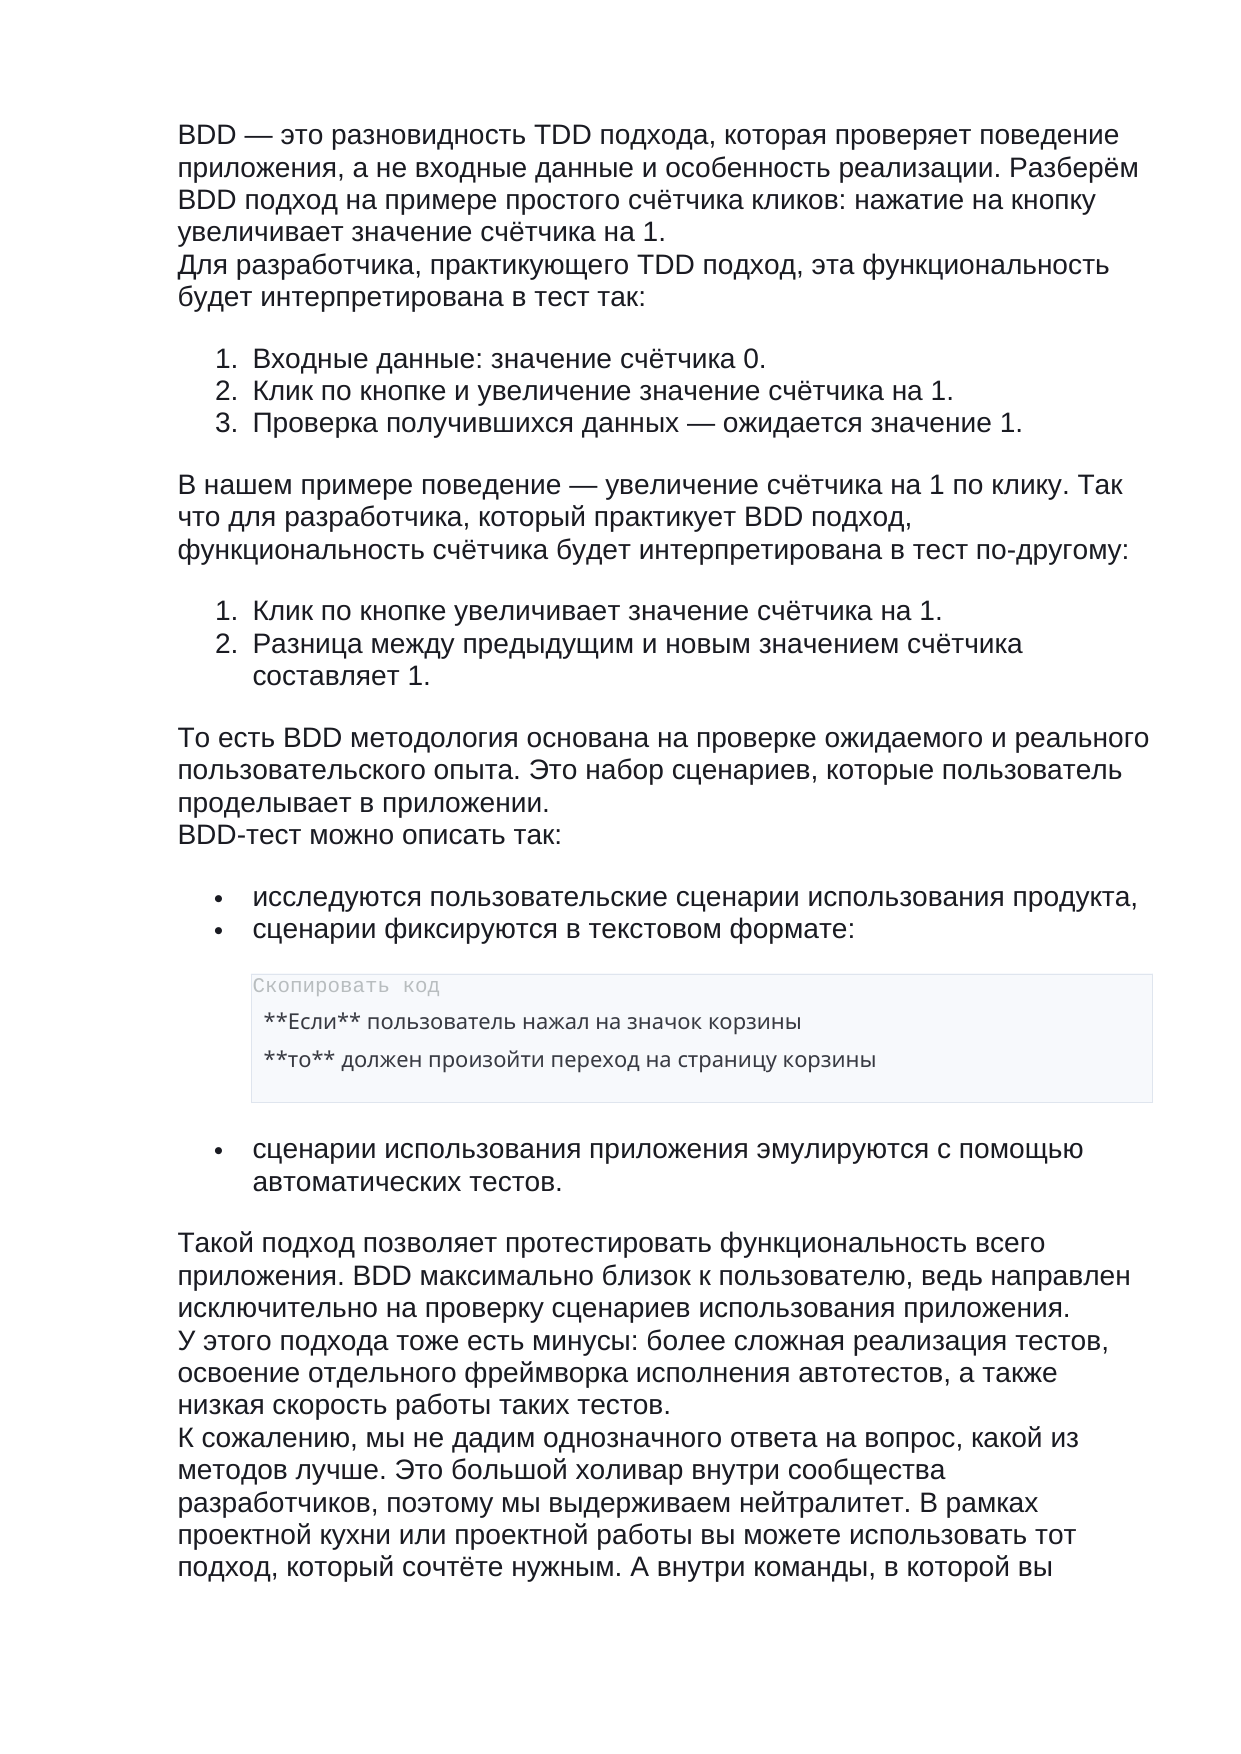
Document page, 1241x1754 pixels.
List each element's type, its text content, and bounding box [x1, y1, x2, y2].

list сценарии использования приложения эмулируются с помощью автоматических тестов. [215, 1132, 1152, 1197]
list Входные данные: значение счётчика 0. [215, 342, 1152, 374]
text То есть BDD методология основана на проверке ожидаемого и реального пользовательского опыта. Это набор сценариев, которые пользователь проделывает в приложении. [177, 721, 1152, 818]
text Скопировать код [252, 975, 1152, 997]
text Для разработчика, практикующего TDD подход, эта функциональность будет интерпретирована в тест так: [177, 248, 1152, 312]
list Проверка получившихся данных — ожидается значение 1. [215, 406, 1152, 439]
list Клик по кнопке и увеличение значение счётчика на 1. [215, 374, 1152, 406]
list сценарии фиксируются в текстовом формате: [215, 912, 1152, 944]
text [177, 1421, 1152, 1583]
list исследуются пользовательские сценарии использования продукта, [215, 879, 1152, 912]
text BDD — это разновидность TDD подхода, которая проверяет поведение приложения, а не входные данные и особенность реализации. Разберём BDD подход на примере простого счётчика кликов: нажатие на кнопку увеличивает значение счётчика на 1. [177, 118, 1152, 248]
list Клик по кнопке увеличивает значение счётчика на 1. [215, 594, 1152, 627]
text В нашем примере поведение — увеличение счётчика на 1 по клику. Так что для разработчика, который практикует BDD подход, функциональность счётчика будет интерпретирована в тест по-другому: [177, 468, 1152, 565]
text BDD-тест можно описать так: [177, 818, 1152, 850]
text Такой подход позволяет протестировать функциональность всего приложения. BDD максимально близок к пользователю, ведь направлен исключительно на проверку сценариев использования приложения. [177, 1226, 1152, 1323]
list Разница между предыдущим и новым значением счётчика составляет 1. [215, 627, 1152, 692]
text **Если** пользователь нажал на значок корзины [252, 997, 1152, 1034]
text У этого подхода тоже есть минусы: более сложная реализация тестов, освоение отдельного фреймворка исполнения автотестов, а также низкая скорость работы таких тестов. [177, 1323, 1152, 1421]
text **то** должен произойти переход на страницу корзины [252, 1034, 1152, 1072]
